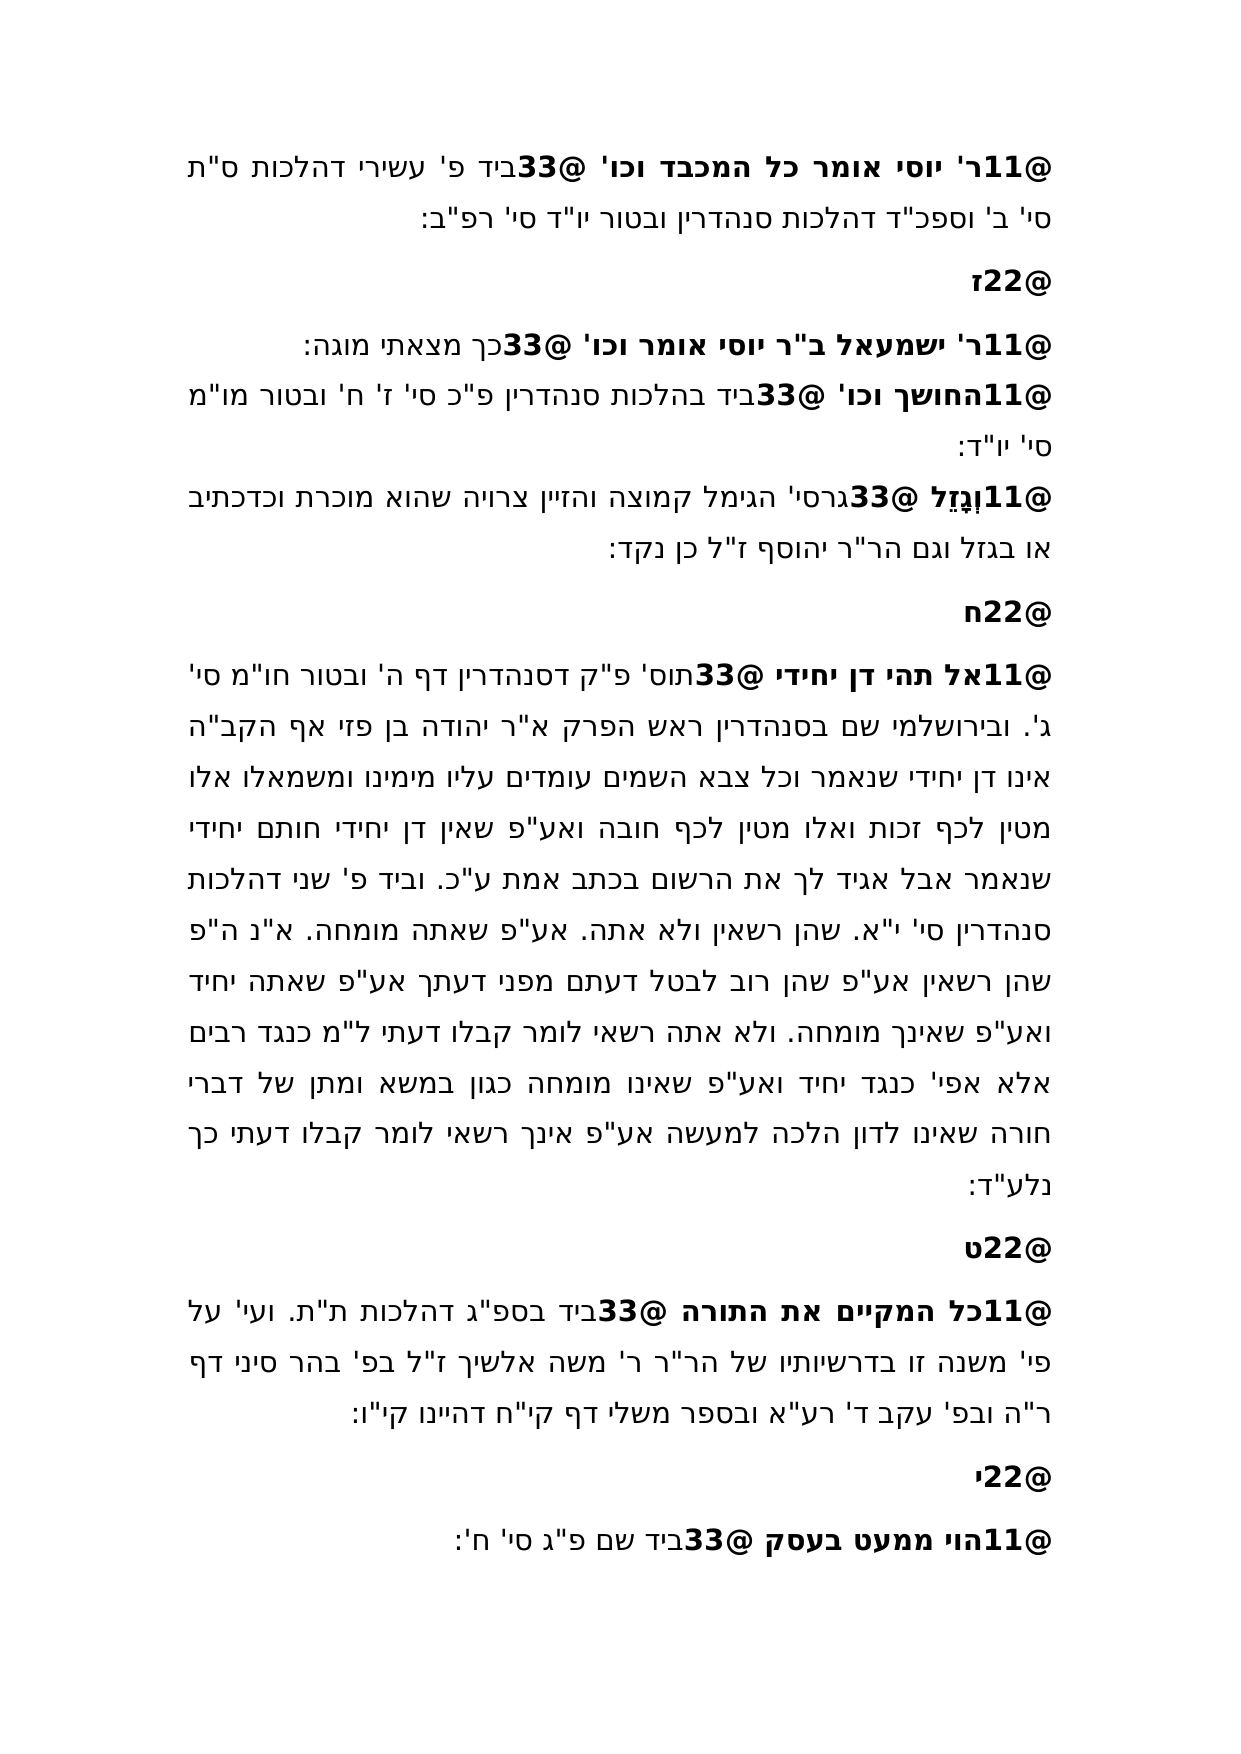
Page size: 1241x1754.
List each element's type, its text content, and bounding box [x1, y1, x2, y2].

text @11הוי ממעט בעסק @33ביד שם פ"ג סי' ח': [187, 1523, 1053, 1557]
subtitle @22ח [187, 595, 1053, 629]
text @11ר' יוסי אומר כל המכבד וכו' @33ביד פ' עשירי דהלכות ס"ת סי' ב' וספכ"ד דהלכות סנהדרין ובטור יו"ד סי' רפ"ב: [187, 150, 1053, 235]
subtitle @22ט [187, 1231, 1053, 1265]
text @11וְגָזֵל @33גרסי' הגימל קמוצה והזיין צרויה שהוא מוכרת וכדכתיב או בגזל וגם הר"ר יהוסף ז"ל כן נקד: [187, 481, 1053, 566]
text @11החושך וכו' @33ביד בהלכות סנהדרין פ"כ סי' ז' ח' ובטור מו"מ סי' יו"ד: [187, 379, 1053, 464]
text @11כל המקיים את התורה @33ביד בספ"ג דהלכות ת"ת. ועי' על פי' משנה זו בדרשיותיו של הר"ר ר' משה אלשיך ז"ל בפ' בהר סיני דף ר"ה ובפ' עקב ד' רע"א ובספר משלי דף קי"ח דהיינו קי"ו: [187, 1295, 1053, 1431]
subtitle @22י [187, 1460, 1053, 1494]
subtitle @22ז [187, 264, 1053, 298]
text @11ר' ישמעאל ב"ר יוסי אומר וכו' @33כך מצאתי מוגה: [187, 328, 1053, 362]
text @11אל תהי דן יחידי @33תוס' פ"ק דסנהדרין דף ה' ובטור חו"מ סי' ג'. ובירושלמי שם בסנהדרין ראש הפרק א"ר יהודה בן פזי אף הקב"ה אינו דן יחידי שנאמר וכל צבא השמים עומדים עליו מימינו ומשמאלו אלו מטין לכף זכות ואלו מטין לכף חובה ואע"פ שאין דן יחידי חותם יחידי שנאמר אבל אגיד לך את הרשום בכתב אמת ע"כ. וביד פ' שני דהלכות סנהדרין סי' י"א. שהן רשאין ולא אתה. אע"פ שאתה מומחה. א"נ ה"פ שהן רשאין אע"פ שהן רוב לבטל דעתם מפני דעתך אע"פ שאתה יחיד ואע"פ שאינך מומחה. ולא אתה רשאי לומר קבלו דעתי ל"מ כנגד רבים אלא אפי' כנגד יחיד ואע"פ שאינו מומחה כגון במשא ומתן של דברי חורה שאינו לדון הלכה למעשה אע"פ אינך רשאי לומר קבלו דעתי כך נלע"ד: [187, 658, 1053, 1202]
